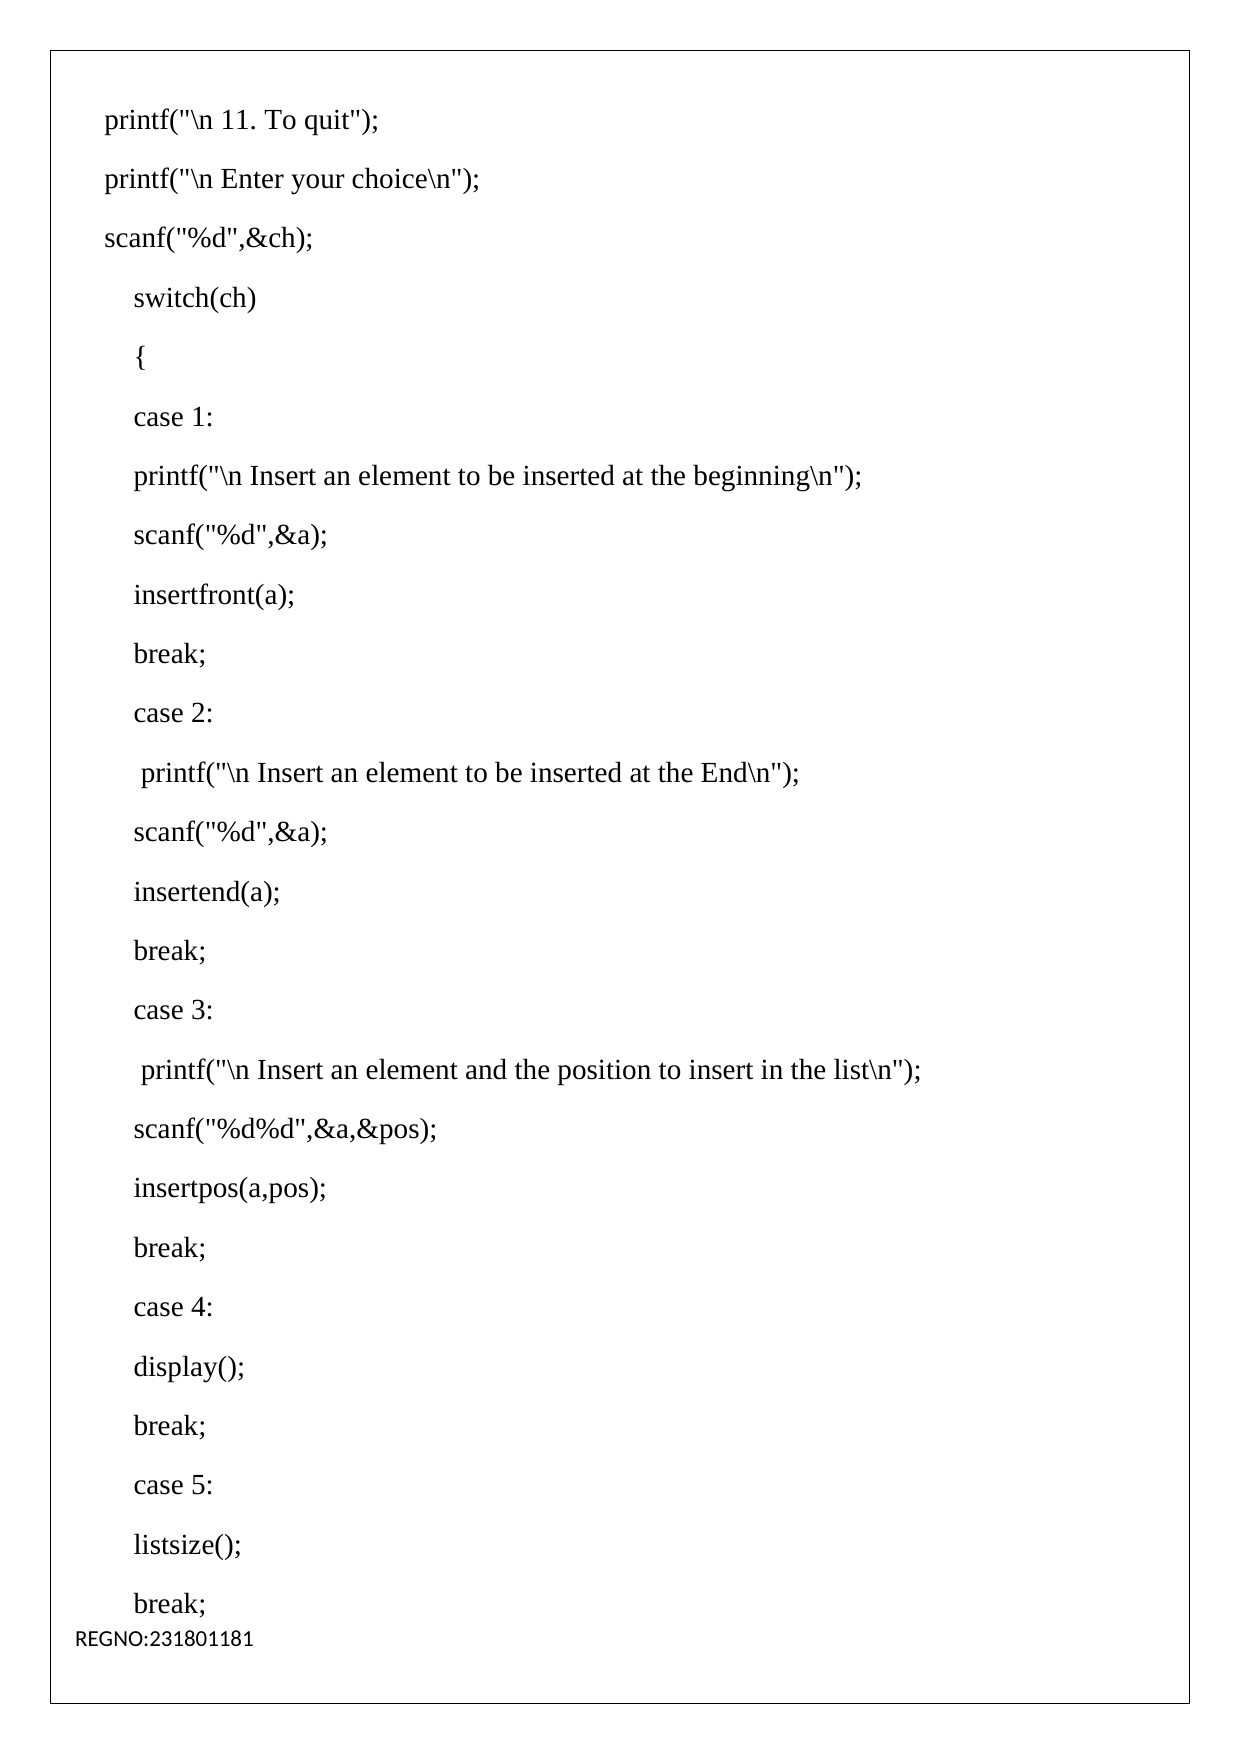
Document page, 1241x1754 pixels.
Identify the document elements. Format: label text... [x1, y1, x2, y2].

text insertpos(a,pos); [75, 1171, 1165, 1204]
text case 4: [75, 1289, 1165, 1323]
text scanf("%d",&ch); [75, 221, 1165, 254]
text printf("\n 11. To quit"); [75, 102, 1165, 135]
text break; [75, 1586, 1165, 1620]
text printf("\n Insert an element and the position to insert in the list\n"); [75, 1052, 1165, 1085]
text { [75, 339, 1165, 373]
text printf("\n Enter your choice\n"); [75, 161, 1165, 195]
text break; [75, 636, 1165, 670]
text scanf("%d%d",&a,&pos); [75, 1111, 1165, 1145]
text printf("\n Insert an element to be inserted at the End\n"); [75, 755, 1165, 788]
text break; [75, 1230, 1165, 1263]
text scanf("%d",&a); [75, 517, 1165, 551]
text display(); [75, 1349, 1165, 1382]
text insertfront(a); [75, 577, 1165, 610]
text break; [75, 933, 1165, 967]
text switch(ch) [75, 280, 1165, 313]
text case 3: [75, 992, 1165, 1026]
text insertend(a); [75, 874, 1165, 907]
text listsize(); [75, 1527, 1165, 1560]
text printf("\n Insert an element to be inserted at the beginning\n"); [75, 458, 1165, 492]
text case 2: [75, 696, 1165, 729]
text break; [75, 1408, 1165, 1442]
text case 1: [75, 399, 1165, 432]
text scanf("%d",&a); [75, 814, 1165, 848]
text case 5: [75, 1467, 1165, 1501]
